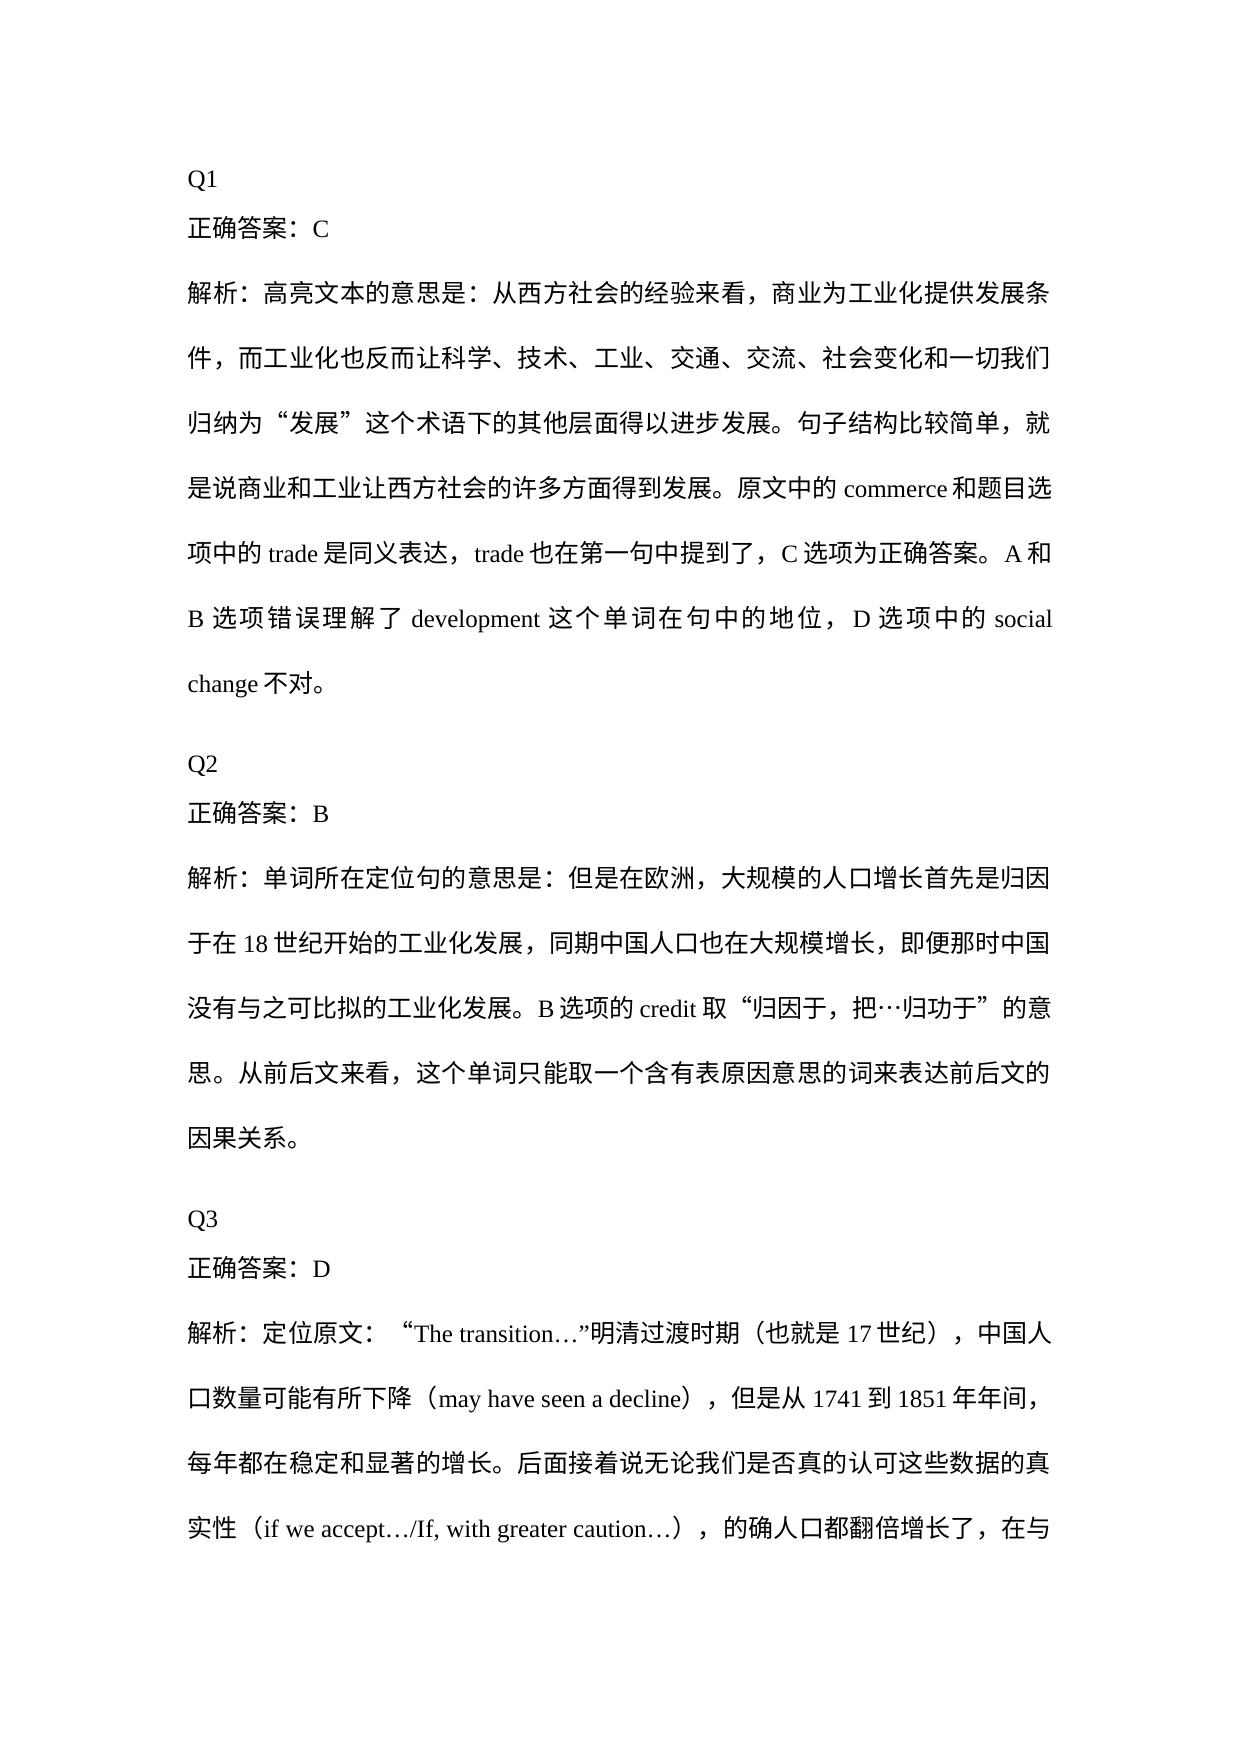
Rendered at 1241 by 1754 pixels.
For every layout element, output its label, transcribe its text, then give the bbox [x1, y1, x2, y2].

text Q2 [187, 747, 1053, 779]
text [187, 1299, 1053, 1559]
text 正确答案：C [187, 194, 1053, 259]
text Q3 [187, 1202, 1053, 1234]
text 解析：高亮文本的意思是：从西方社会的经验来看，商业为工业化提供发展条件，而工业化也反而让科学、技术、工业、交通、交流、社会变化和一切我们归纳为“发展”这个术语下的其他层面得以进步发展。句子结构比较简单，就是说商业和工业让西方社会的许多方面得到发展。原文中的commerce和题目选项中的trade是同义表达，trade也在第一句中提到了，C选项为正确答案。A和B选项错误理解了development这个单词在句中的地位，D选项中的social change不对。 [187, 259, 1053, 714]
text 正确答案：B [187, 779, 1053, 844]
text Q1 [187, 162, 1053, 194]
text 正确答案：D [187, 1234, 1053, 1299]
text 解析：单词所在定位句的意思是：但是在欧洲，大规模的人口增长首先是归因于在18世纪开始的工业化发展，同期中国人口也在大规模增长，即便那时中国没有与之可比拟的工业化发展。B选项的credit 取“归因于，把…归功于”的意思。从前后文来看，这个单词只能取一个含有表原因意思的词来表达前后文的因果关系。 [187, 844, 1053, 1169]
